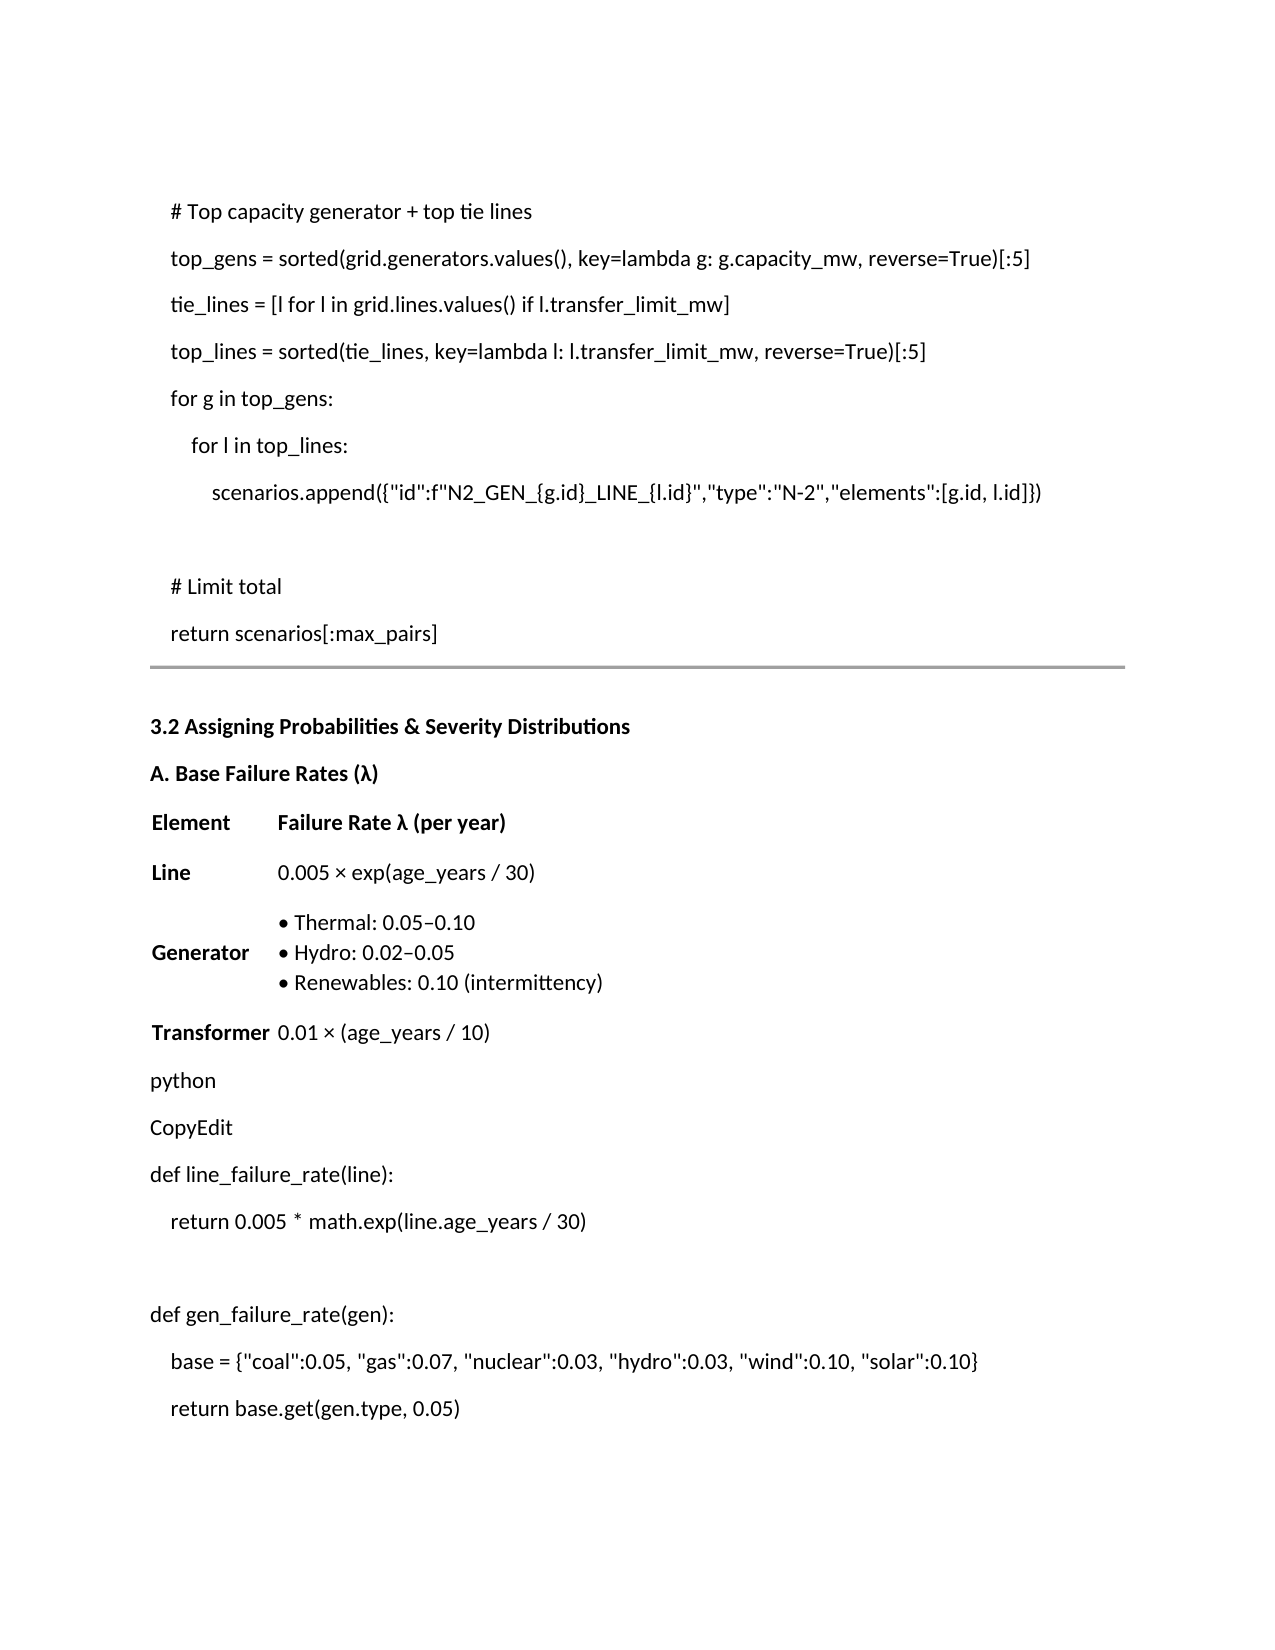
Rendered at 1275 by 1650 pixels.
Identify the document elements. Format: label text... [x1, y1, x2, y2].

table_header Failure Rate λ (per year) [276, 806, 611, 856]
text 3.2 Assigning Probabilities & Severity Distributions [150, 712, 1125, 741]
text top_gens = sorted(grid.generators.values(), key=lambda g: g.capacity_mw, reverse=True)[:5] [150, 244, 1125, 272]
text return 0.005 * math.exp(line.age_years / 30) [150, 1207, 1125, 1235]
text return scenarios[:max_pairs] [150, 619, 1125, 647]
text tie_lines = [l for l in grid.lines.values() if l.transfer_limit_mw] [150, 291, 1125, 319]
table_cell 0.01 × (age_years / 10) [276, 1016, 611, 1066]
text return base.get(gen.type, 0.05) [150, 1394, 1125, 1422]
text def line_failure_rate(line): [150, 1160, 1125, 1188]
table_cell Line [150, 856, 276, 906]
text top_lines = sorted(tie_lines, key=lambda l: l.transfer_limit_mw, reverse=True)[:5] [150, 337, 1125, 366]
text CopyEdit [150, 1113, 1125, 1141]
text for l in top_lines: [150, 431, 1125, 459]
text python [150, 1066, 1125, 1094]
text for g in top_gens: [150, 384, 1125, 412]
table_cell • Thermal: 0.05–0.10 • Hydro: 0.02–0.05 • Renewables: 0.10 (intermittency) [276, 906, 611, 1016]
table_cell Generator [150, 906, 276, 1016]
table_cell Transformer [150, 1016, 276, 1066]
text # Limit total [150, 572, 1125, 600]
table_cell 0.005 × exp(age_years / 30) [276, 856, 611, 906]
text base = {"coal":0.05, "gas":0.07, "nuclear":0.03, "hydro":0.03, "wind":0.10, "solar":0.10} [150, 1347, 1125, 1376]
text scenarios.append({"id":f"N2_GEN_{g.id}_LINE_{l.id}","type":"N-2","elements":[g.id, l.id]}) [150, 478, 1125, 506]
text def gen_failure_rate(gen): [150, 1301, 1125, 1329]
text # Top capacity generator + top tie lines [150, 197, 1125, 225]
table_header Element [150, 806, 276, 856]
text A. Base Failure Rates (λ) [150, 759, 1125, 787]
